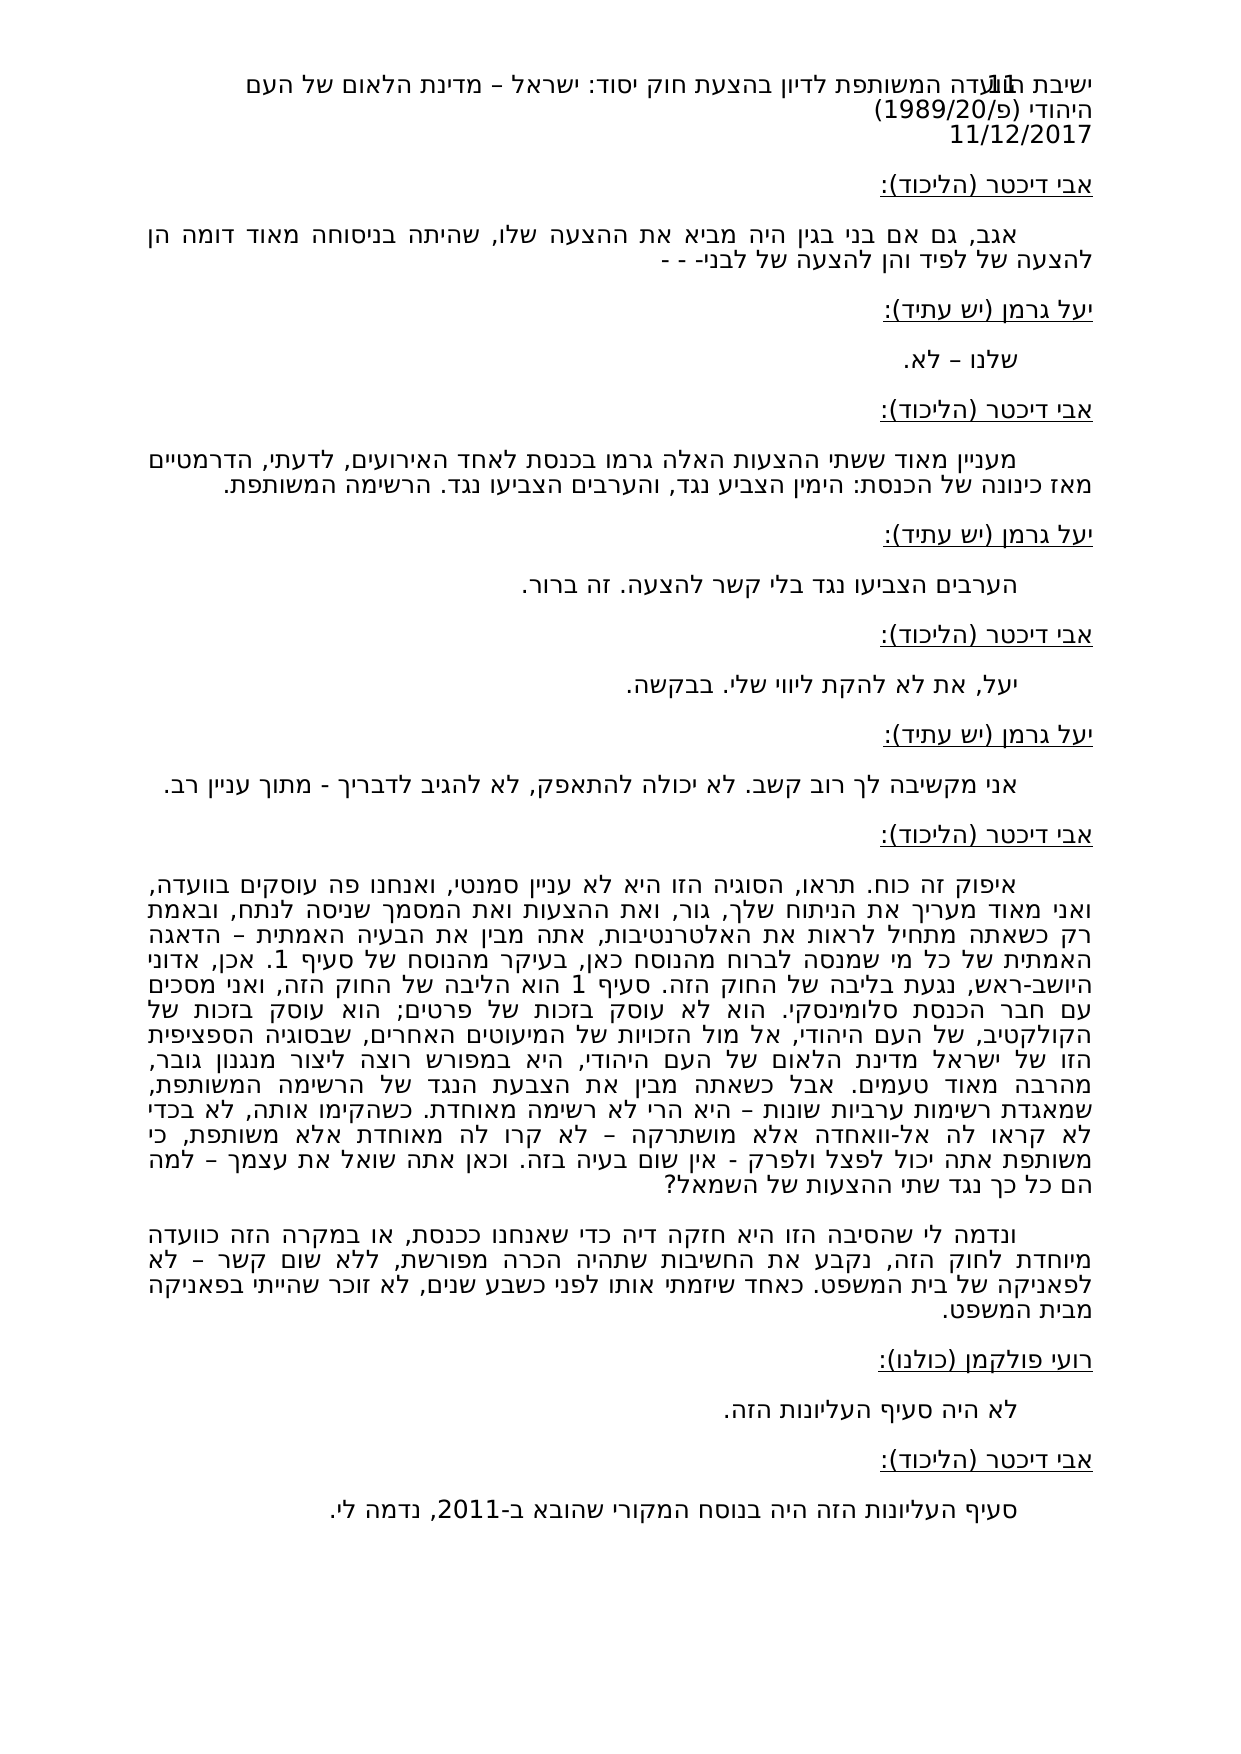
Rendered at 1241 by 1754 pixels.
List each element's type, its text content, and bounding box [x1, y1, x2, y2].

text לא היה סעיף העליונות הזה. [147, 1399, 1093, 1424]
text ונדמה לי שהסיבה הזו היא חזקה דיה כדי שאנחנו ככנסת, או במקרה הזה כוועדה מיוחדת לחוק הזה, נקבע את החשיבות שתהיה הכרה מפורשת, ללא שום קשר – לא לפאניקה של בית המשפט. כאחד שיזמתי אותו לפני כשבע שנים, לא זוכר שהייתי בפאניקה מבית המשפט. [147, 1224, 1093, 1324]
text הערבים הצביעו נגד בלי קשר להצעה. זה ברור. [147, 574, 1093, 599]
text יעל, את לא להקת ליווי שלי. בבקשה. [147, 674, 1093, 699]
text מעניין מאוד ששתי ההצעות האלה גרמו בכנסת לאחד האירועים, לדעתי, הדרמטיים מאז כינונה של הכנסת: הימין הצביע נגד, והערבים הצביעו נגד. הרשימה המשותפת. [147, 449, 1093, 499]
text אבי דיכטר (הליכוד): [147, 824, 1093, 849]
text אני מקשיבה לך רוב קשב. לא יכולה להתאפק, לא להגיב לדבריך - מתוך עניין רב. [147, 774, 1093, 799]
text איפוק זה כוח. תראו, הסוגיה הזו היא לא עניין סמנטי, ואנחנו פה עוסקים בוועדה, ואני מאוד מעריך את הניתוח שלך, גור, ואת ההצעות ואת המסמך שניסה לנתח, ובאמת רק כשאתה מתחיל לראות את האלטרנטיבות, אתה מבין את הבעיה האמתית – הדאגה האמתית של כל מי שמנסה לברוח מהנוסח כאן, בעיקר מהנוסח של סעיף 1. אכן, אדוני היושב-ראש, נגעת בליבה של החוק הזה. סעיף 1 הוא הליבה של החוק הזה, ואני מסכים עם חבר הכנסת סלומינסקי. הוא לא עוסק בזכות של פרטים; הוא עוסק בזכות של הקולקטיב, של העם היהודי, אל מול הזכויות של המיעוטים האחרים, שבסוגיה הספציפית הזו של ישראל מדינת הלאום של העם היהודי, היא במפורש רוצה ליצור מנגנון גובר, מהרבה מאוד טעמים. אבל כשאתה מבין את הצבעת הנגד של הרשימה המשותפת, שמאגדת רשימות ערביות שונות – היא הרי לא רשימה מאוחדת. כשהקימו אותה, לא בכדי לא קראו לה אל-וואחדה אלא מושתרקה – לא קרו לה מאוחדת אלא משותפת, כי משותפת אתה יכול לפצל ולפרק - אין שום בעיה בזה. וכאן אתה שואל את עצמך – למה הם כל כך נגד שתי ההצעות של השמאל? [147, 874, 1093, 1199]
text יעל גרמן (יש עתיד): [147, 724, 1093, 749]
text שלנו – לא. [147, 349, 1093, 374]
text רועי פולקמן (כולנו): [147, 1349, 1093, 1374]
text יעל גרמן (יש עתיד): [147, 524, 1093, 549]
text יעל גרמן (יש עתיד): [147, 299, 1093, 324]
text אבי דיכטר (הליכוד): [147, 1449, 1093, 1474]
text אגב, גם אם בני בגין היה מביא את ההצעה שלו, שהיתה בניסוחה מאוד דומה הן להצעה של לפיד והן להצעה של לבני- - - [147, 224, 1093, 274]
text אבי דיכטר (הליכוד): [147, 174, 1093, 199]
text אבי דיכטר (הליכוד): [147, 624, 1093, 649]
text סעיף העליונות הזה היה בנוסח המקורי שהובא ב-2011, נדמה לי. [147, 1499, 1093, 1524]
text אבי דיכטר (הליכוד): [147, 399, 1093, 424]
